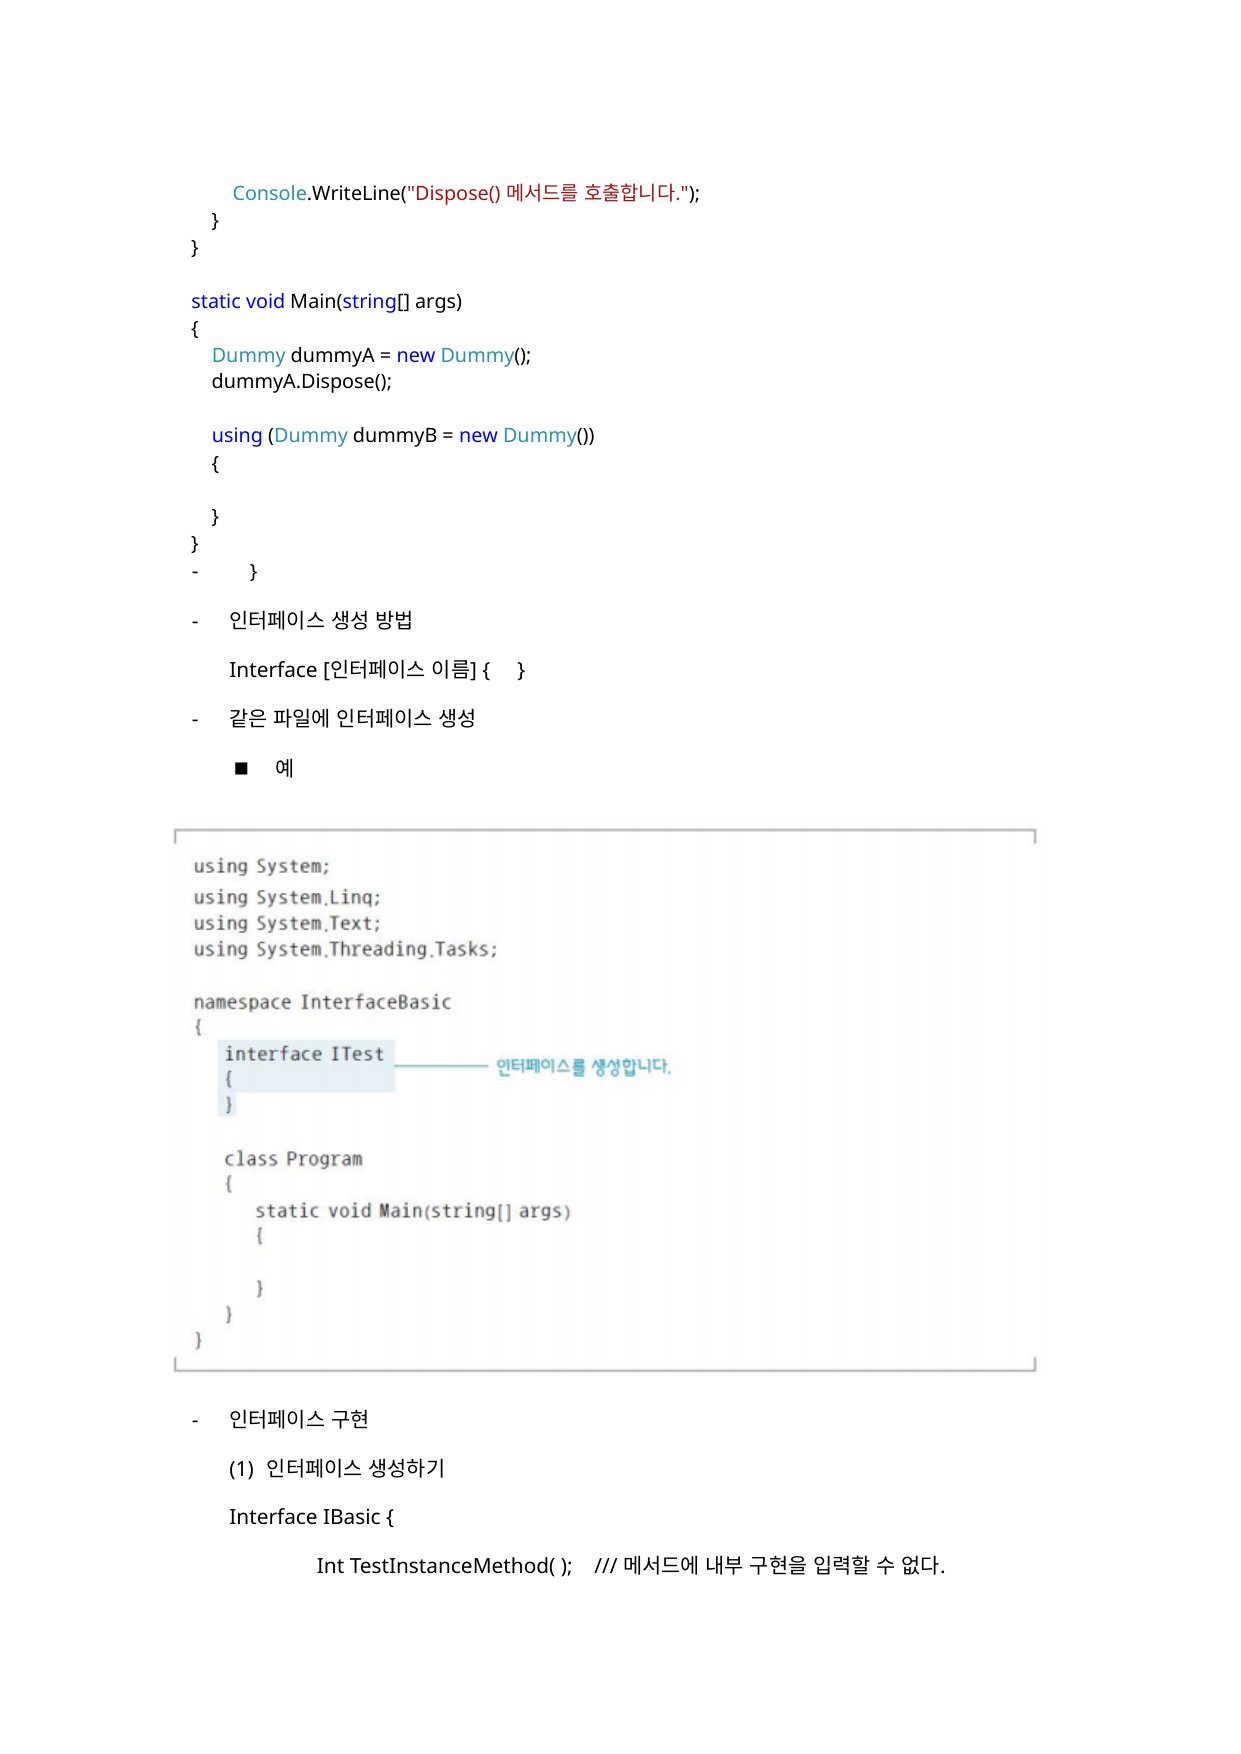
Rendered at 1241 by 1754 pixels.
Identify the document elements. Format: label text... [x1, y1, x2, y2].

list } [192, 557, 1090, 585]
list 인터페이스 구현 [192, 1403, 1090, 1433]
text static void Main(string[] args) [150, 287, 1090, 314]
text Int TestInstanceMethod( ); /// 메서드에 내부 구현을 입력할 수 없다. [229, 1549, 1090, 1579]
picture [150, 801, 1091, 1385]
text } [150, 503, 1090, 530]
text dummyA.Dispose(); [150, 368, 1090, 395]
text } [150, 530, 1090, 557]
list 인터페이스 생성하기 [229, 1452, 1090, 1483]
text Interface IBasic { [229, 1502, 1090, 1530]
text Console.WriteLine("Dispose() 메서드를 호출합니다."); [150, 177, 1090, 206]
text } [150, 206, 1090, 233]
text { [150, 449, 1090, 476]
text } [150, 233, 1090, 260]
list Interface [인터페이스 이름] { } [229, 653, 1090, 684]
list 같은 파일에 인터페이스 생성 [192, 703, 1090, 733]
text using (Dummy dummyB = new Dummy()) [150, 422, 1090, 449]
list 예 [233, 752, 1090, 782]
list 인터페이스 생성 방법 [192, 604, 1090, 634]
text Dummy dummyA = new Dummy(); [150, 341, 1090, 368]
text { [150, 314, 1090, 341]
